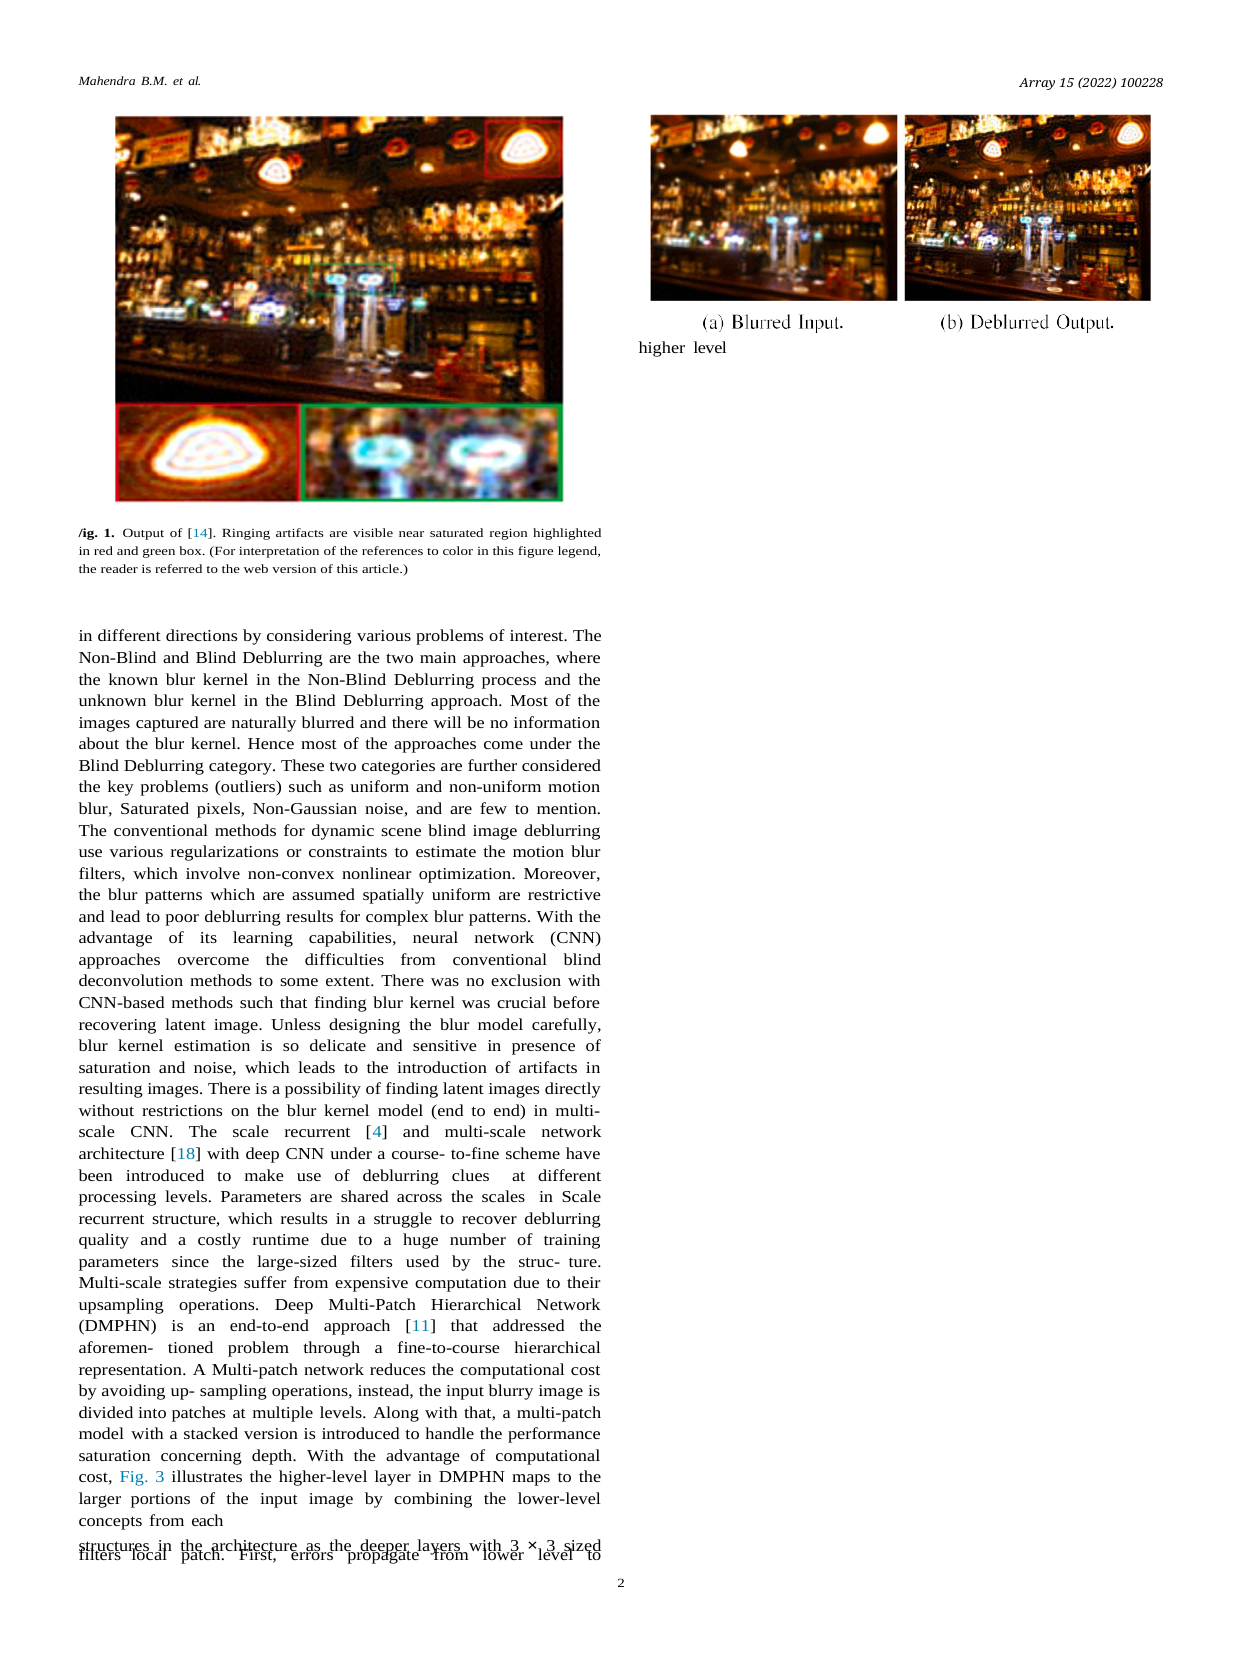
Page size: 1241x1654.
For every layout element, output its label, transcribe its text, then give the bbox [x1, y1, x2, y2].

picture [650, 114, 1151, 301]
picture [375, 1129, 381, 1137]
text in different directions by considering various problems of interest. The Non-Blind and Blind Deblurring are the two main approaches, where the known blur kernel in the Non-Blind Deblurring process and the unknown blur kernel in the Blind Deblurring approach. Most of the images captured are naturally blurred and there will be no information about the blur kernel. Hence most of the approaches come under the Blind Deblurring category. These two categories are further considered the key problems (outliers) such as uniform and non-uniform motion blur, Saturated pixels, Non-Gaussian noise, and are few to mention. The conventional methods for dynamic scene blind image deblurring use various regularizations or constraints to estimate the motion blur filters, which involve non-convex nonlinear optimization. Moreover, the blur patterns which are assumed spatially uniform are restrictive and lead to poor deblurring results for complex blur patterns. With the advantage of its learning capabilities, neural network (CNN) approaches overcome the difficulties from conventional blind deconvolution methods to some extent. There was no exclusion with CNN-based methods such that finding blur kernel was crucial before recovering latent image. Unless designing the blur model carefully, blur kernel estimation is so delicate and sensitive in presence of saturation and noise, which leads to the introduction of artifacts in resulting images. There is a possibility of finding latent images directly without restrictions on the blur kernel model (end to end) in multi-scale CNN. The scale recurrent [4] and multi-scale network architecture [18] with deep CNN under a course- to-fine scheme have been introduced to make use of deblurring clues at different processing levels. Parameters are shared across the scales in Scale recurrent structure, which results in a struggle to recover deblurring quality and a costly runtime due to a huge number of training parameters since the large-sized filters used by the struc- ture. Multi-scale strategies suffer from expensive computation due to their upsampling operations. Deep Multi-Patch Hierarchical Network (DMPHN) is an end-to-end approach [11] that addressed the aforemen- tioned problem through a fine-to-course hierarchical representation. A Multi-patch network reduces the computational cost by avoiding up- sampling operations, instead, the input blurry image is divided into patches at multiple levels. Along with that, a multi-patch model with a stacked version is introduced to handle the performance saturation concerning depth. With the advantage of computational cost, Fig. 3 illustrates the higher-level layer in DMPHN maps to the larger portions of the input image by combining the lower-level concepts from each [78, 626, 601, 1529]
picture [941, 314, 1110, 333]
picture [703, 314, 839, 333]
text /ig. 1. Output of [14]. Ringing artifacts are visible near saturated region highlighted in red and green box. (For interpretation of the references to color in this figure legend, the reader is referred to the web version of this article.) [78, 526, 601, 576]
picture [115, 115, 565, 503]
text structures in the architecture as the deeper layers with 3 × 3 sized filters local patch. First, errors propagate from lower level to higher level [78, 1543, 601, 1564]
